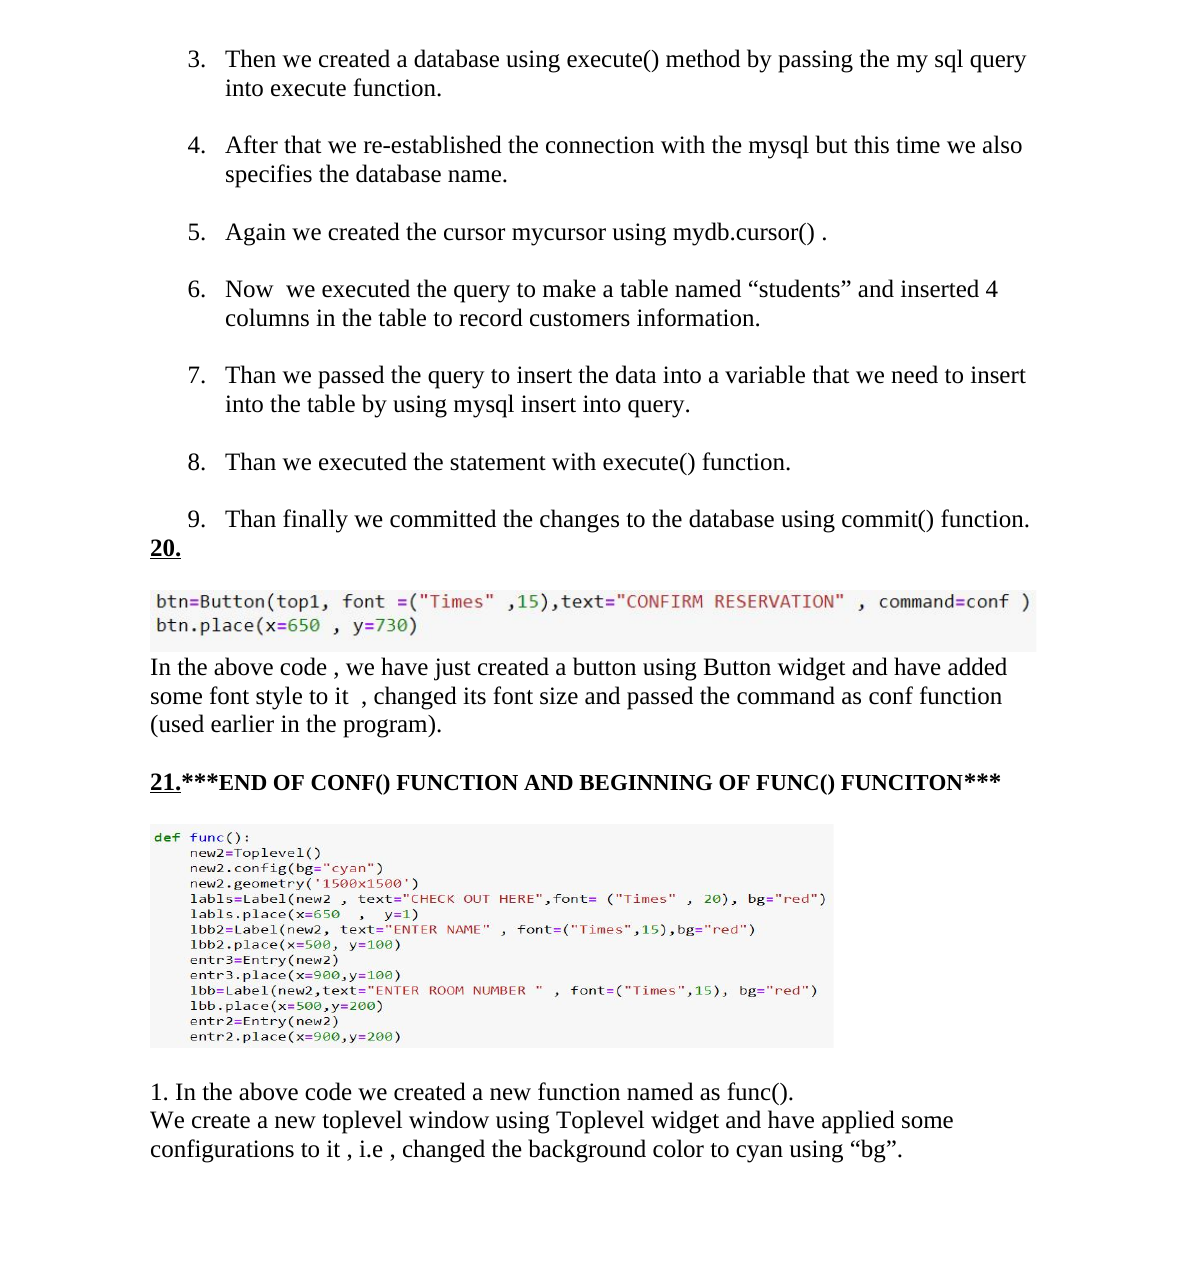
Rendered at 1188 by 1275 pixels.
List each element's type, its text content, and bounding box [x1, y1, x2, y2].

list Than finally we committed the changes to the database using commit() function. [187, 504, 1037, 533]
text 20. [150, 533, 1037, 562]
list Again we created the cursor mycursor using mydb.cursor() . [187, 217, 1037, 246]
list Than we passed the query to insert the data into a variable that we need to insert into the table by using mysql insert into query. [187, 361, 1037, 418]
text In the above code , we have just created a button using Button widget and have added some font style to it , changed its font size and passed the command as conf function (used earlier in the program). [150, 652, 1037, 738]
list After that we re-established the connection with the mysql but this time we also specifies the database name. [187, 131, 1037, 188]
list Then we created a database using execute() method by passing the my sql query into execute function. [187, 44, 1037, 102]
text 1. In the above code we created a new function named as func(). [150, 1077, 1037, 1105]
list Than we executed the statement with execute() function. [187, 447, 1037, 476]
text 21.***END OF CONF() FUNCTION AND BEGINNING OF FUNC() FUNCITON*** [150, 767, 1037, 796]
text We create a new toplevel window using Toplevel widget and have applied some configurations to it , i.e , changed the background color to cyan using “bg”. [150, 1105, 1037, 1163]
list Now we executed the query to make a table named “students” and inserted 4 columns in the table to record customers information. [187, 274, 1037, 332]
picture [150, 824, 834, 1048]
picture [150, 590, 1037, 652]
